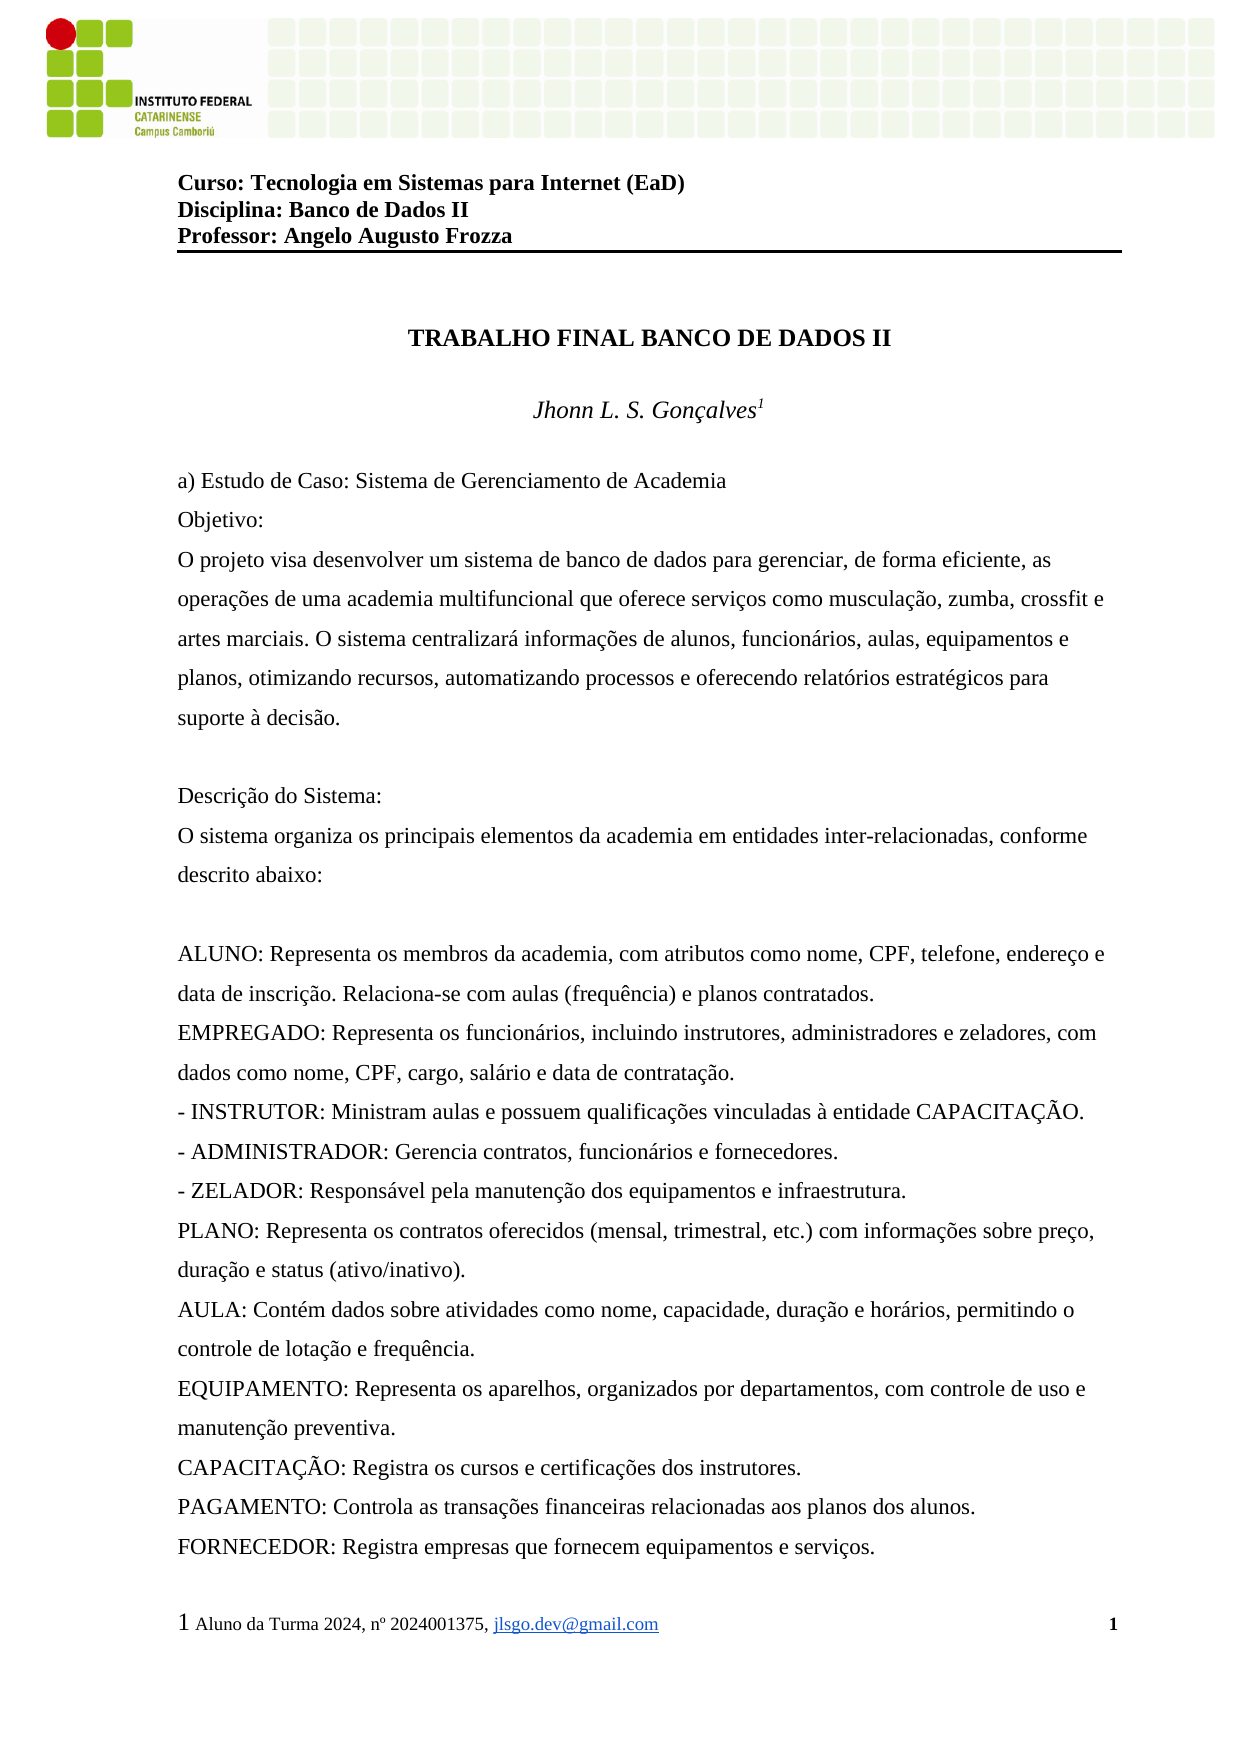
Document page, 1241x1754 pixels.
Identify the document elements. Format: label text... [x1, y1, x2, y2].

text TRABALHO FINAL BANCO DE DADOS II [177, 323, 1122, 352]
text PAGAMENTO: Controla as transações financeiras relacionadas aos planos dos alunos. [177, 1493, 1122, 1519]
text AULA: Contém dados sobre atividades como nome, capacidade, duração e horários, permitindo o controle de lotação e frequência. [177, 1296, 1122, 1362]
text FORNECEDOR: Registra empresas que fornecem equipamentos e serviços. [177, 1533, 1122, 1559]
text - ZELADOR: Responsável pela manutenção dos equipamentos e infraestrutura. [177, 1177, 1122, 1204]
text Objetivo: [177, 506, 1122, 533]
text Curso: Tecnologia em Sistemas para Internet (EaD) [177, 169, 1122, 196]
text EQUIPAMENTO: Representa os aparelhos, organizados por departamentos, com controle de uso e manutenção preventiva. [177, 1375, 1122, 1441]
text ALUNO: Representa os membros da academia, com atributos como nome, CPF, telefone, endereço e data de inscrição. Relaciona-se com aulas (frequência) e planos contratados. [177, 941, 1122, 1006]
text - ADMINISTRADOR: Gerencia contratos, funcionários e fornecedores. [177, 1138, 1122, 1164]
text PLANO: Representa os contratos oferecidos (mensal, trimestral, etc.) com informações sobre preço, duração e status (ativo/inativo). [177, 1217, 1122, 1283]
text CAPACITAÇÃO: Registra os cursos e certificações dos instrutores. [177, 1454, 1122, 1480]
text O projeto visa desenvolver um sistema de banco de dados para gerenciar, de forma eficiente, as operações de uma academia multifuncional que oferece serviços como musculação, zumba, crossfit e artes marciais. O sistema centralizará informações de alunos, funcionários, aulas, equipamentos e planos, otimizando recursos, automatizando processos e oferecendo relatórios estratégicos para suporte à decisão. [177, 546, 1122, 730]
text Disciplina: Banco de Dados II [177, 196, 1122, 222]
text Jhonn L. S. Gonçalves [177, 395, 1122, 424]
text Professor: Angelo Augusto Frozza [177, 222, 1122, 250]
text O sistema organiza os principais elementos da academia em entidades inter-relacionadas, conforme descrito abaixo: [177, 822, 1122, 888]
text Descrição do Sistema: [177, 783, 1122, 809]
text - INSTRUTOR: Ministram aulas e possuem qualificações vinculadas à entidade CAPACITAÇÃO. [177, 1098, 1122, 1125]
text a) Estudo de Caso: Sistema de Gerenciamento de Academia [177, 467, 1122, 493]
picture [46, 18, 1215, 138]
text EMPREGADO: Representa os funcionários, incluindo instrutores, administradores e zeladores, com dados como nome, CPF, cargo, salário e data de contratação. [177, 1019, 1122, 1085]
